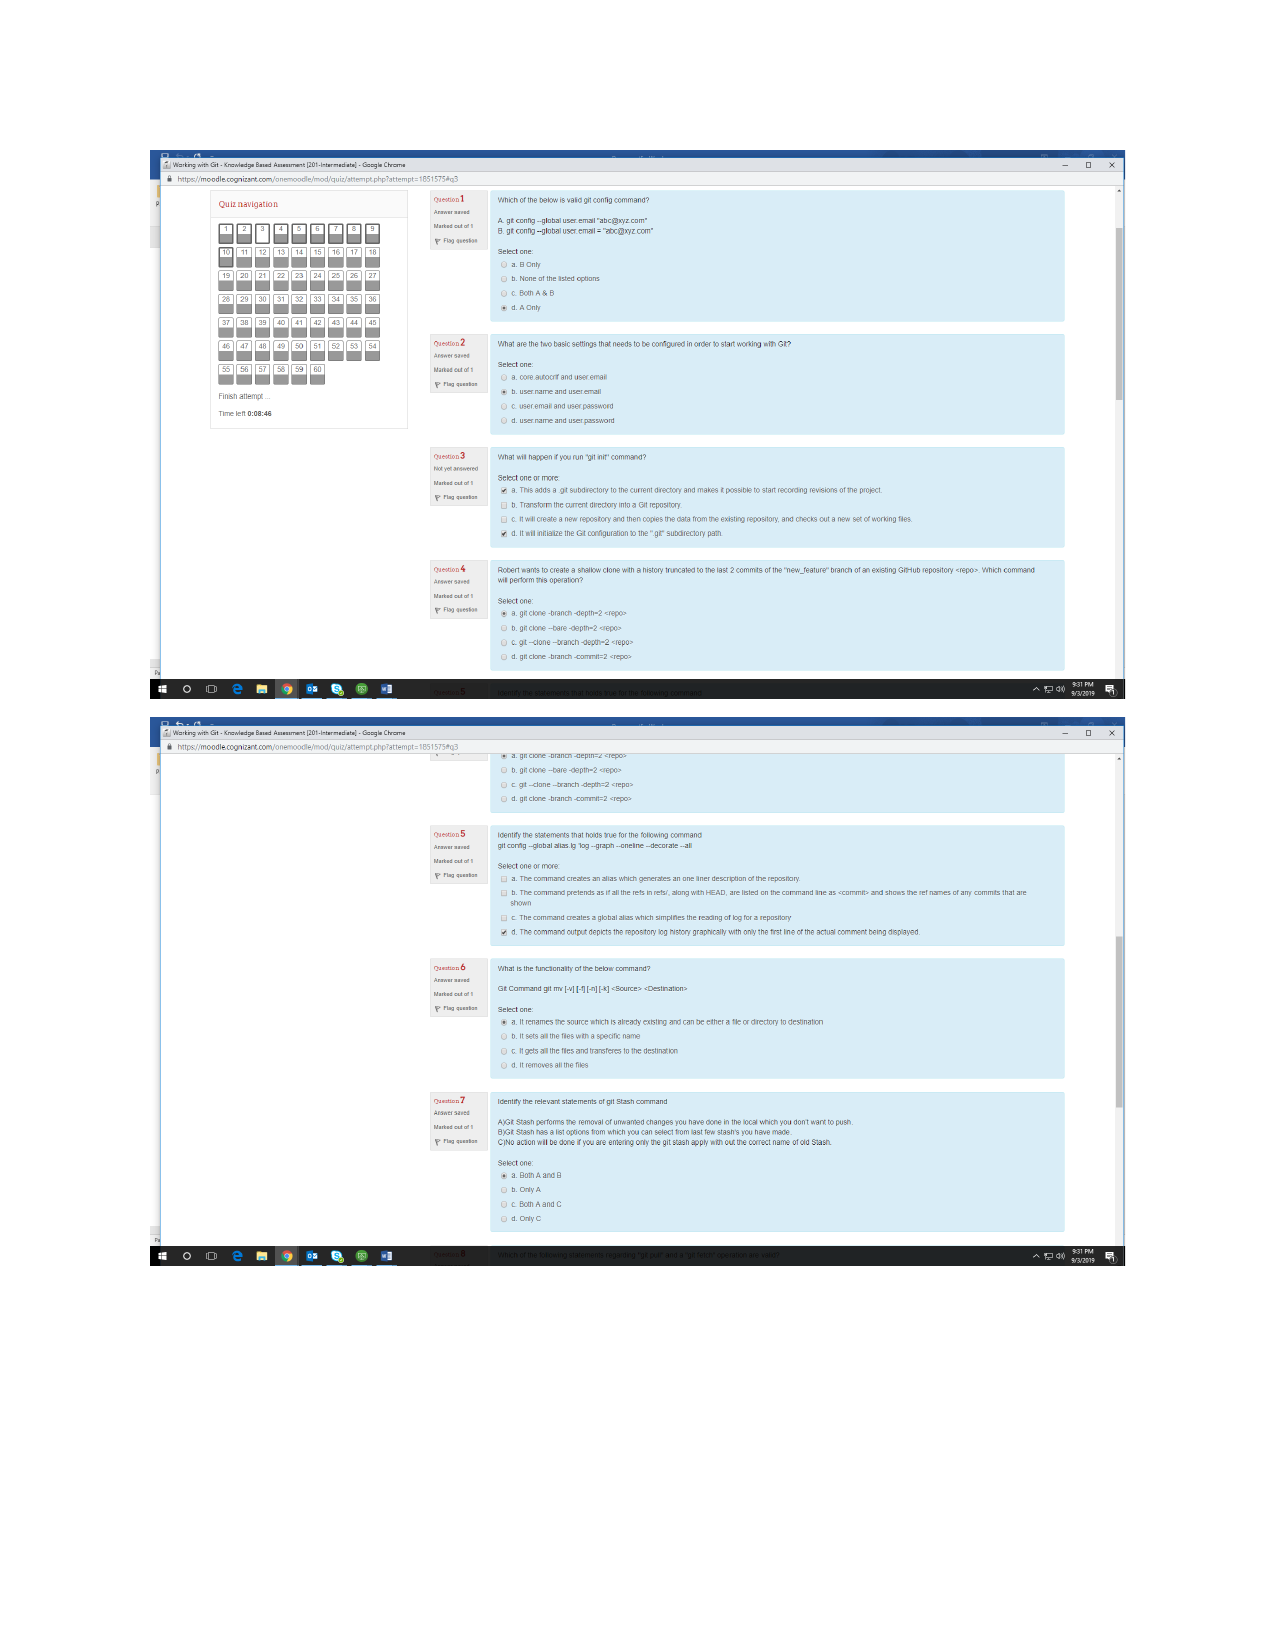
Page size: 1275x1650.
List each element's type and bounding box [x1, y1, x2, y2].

picture [150, 150, 1125, 699]
picture [150, 717, 1125, 1266]
